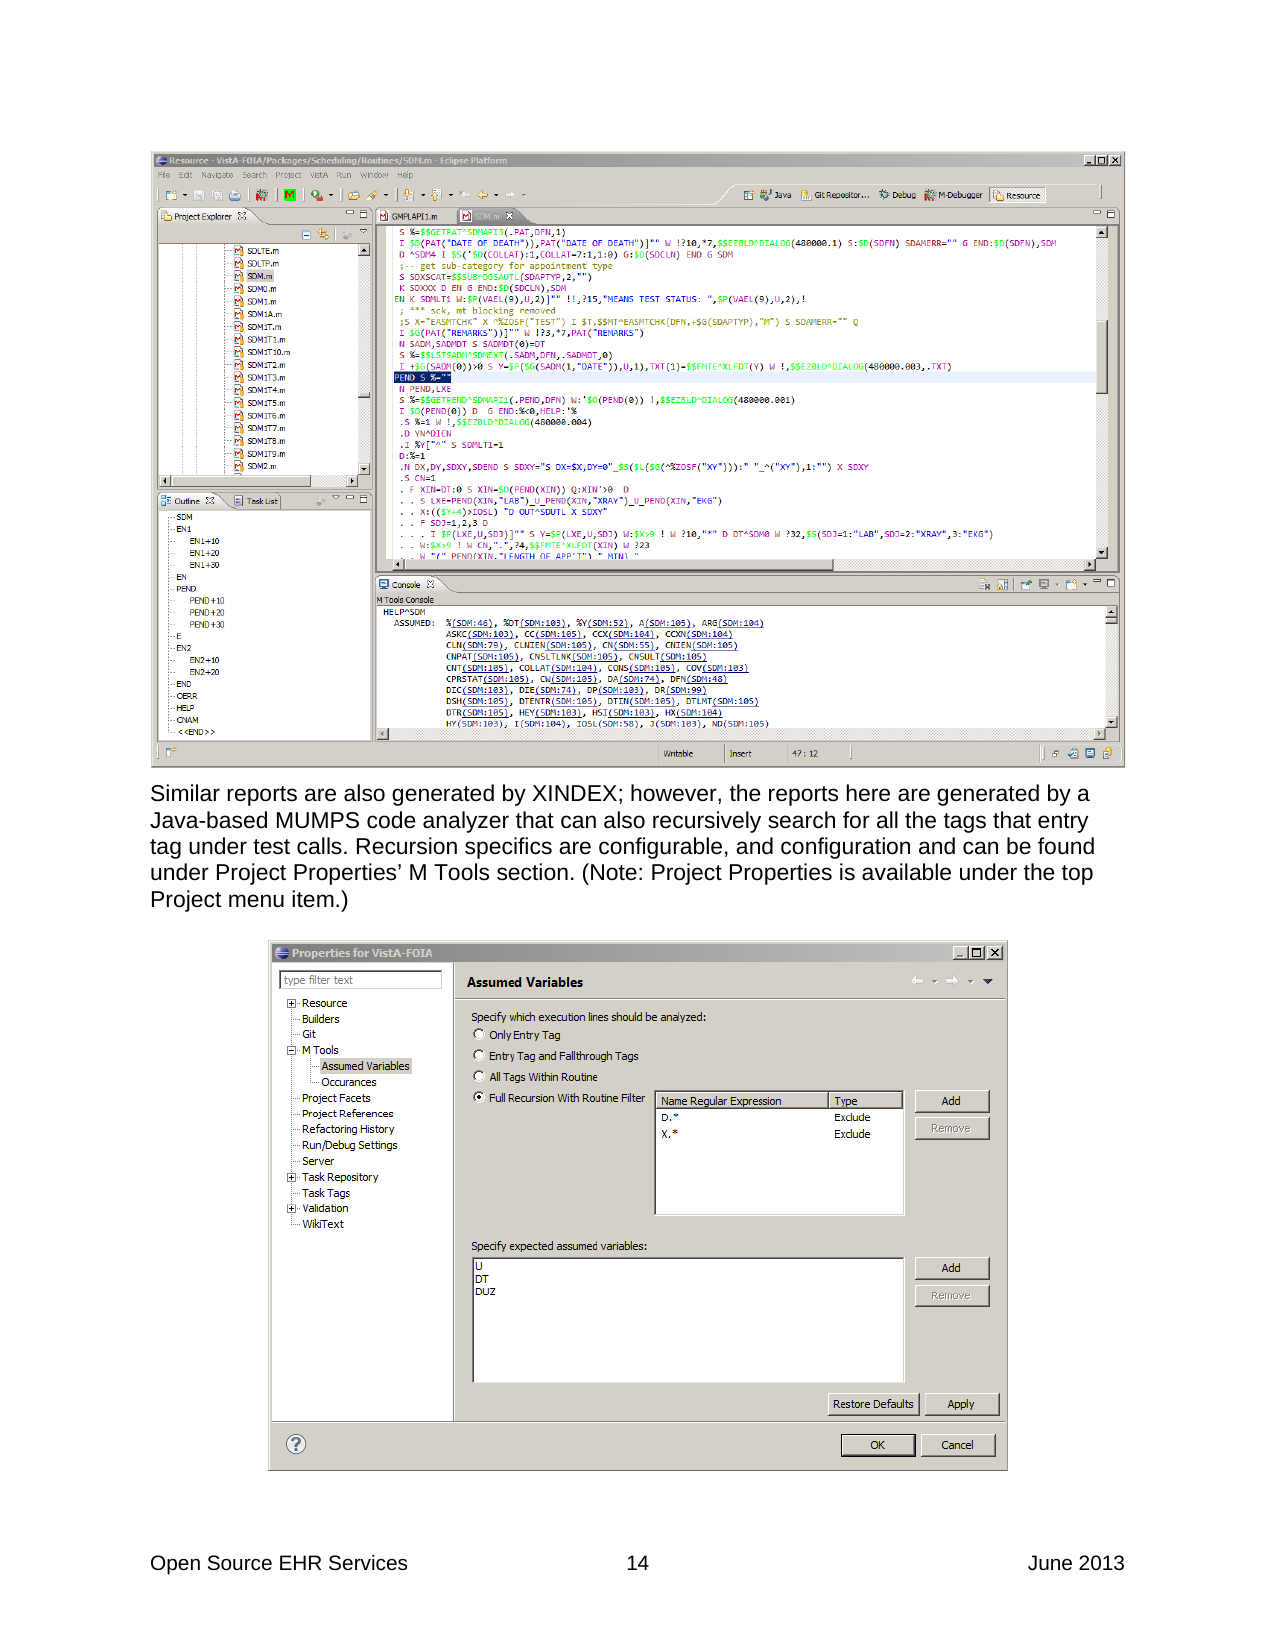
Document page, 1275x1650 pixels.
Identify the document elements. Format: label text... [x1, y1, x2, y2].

picture [267, 938, 1008, 1471]
text Similar reports are also generated by XINDEX; however, the reports here are generated by a Java-based MUMPS code analyzer that can also recursively search for all the tags that entry tag under test calls. Recursion specifics are configurable, and configuration and can be found under Project Properties’ M Tools section. (Note: Project Properties is available under the top Project menu item.) [150, 780, 1125, 912]
picture [150, 150, 1125, 768]
